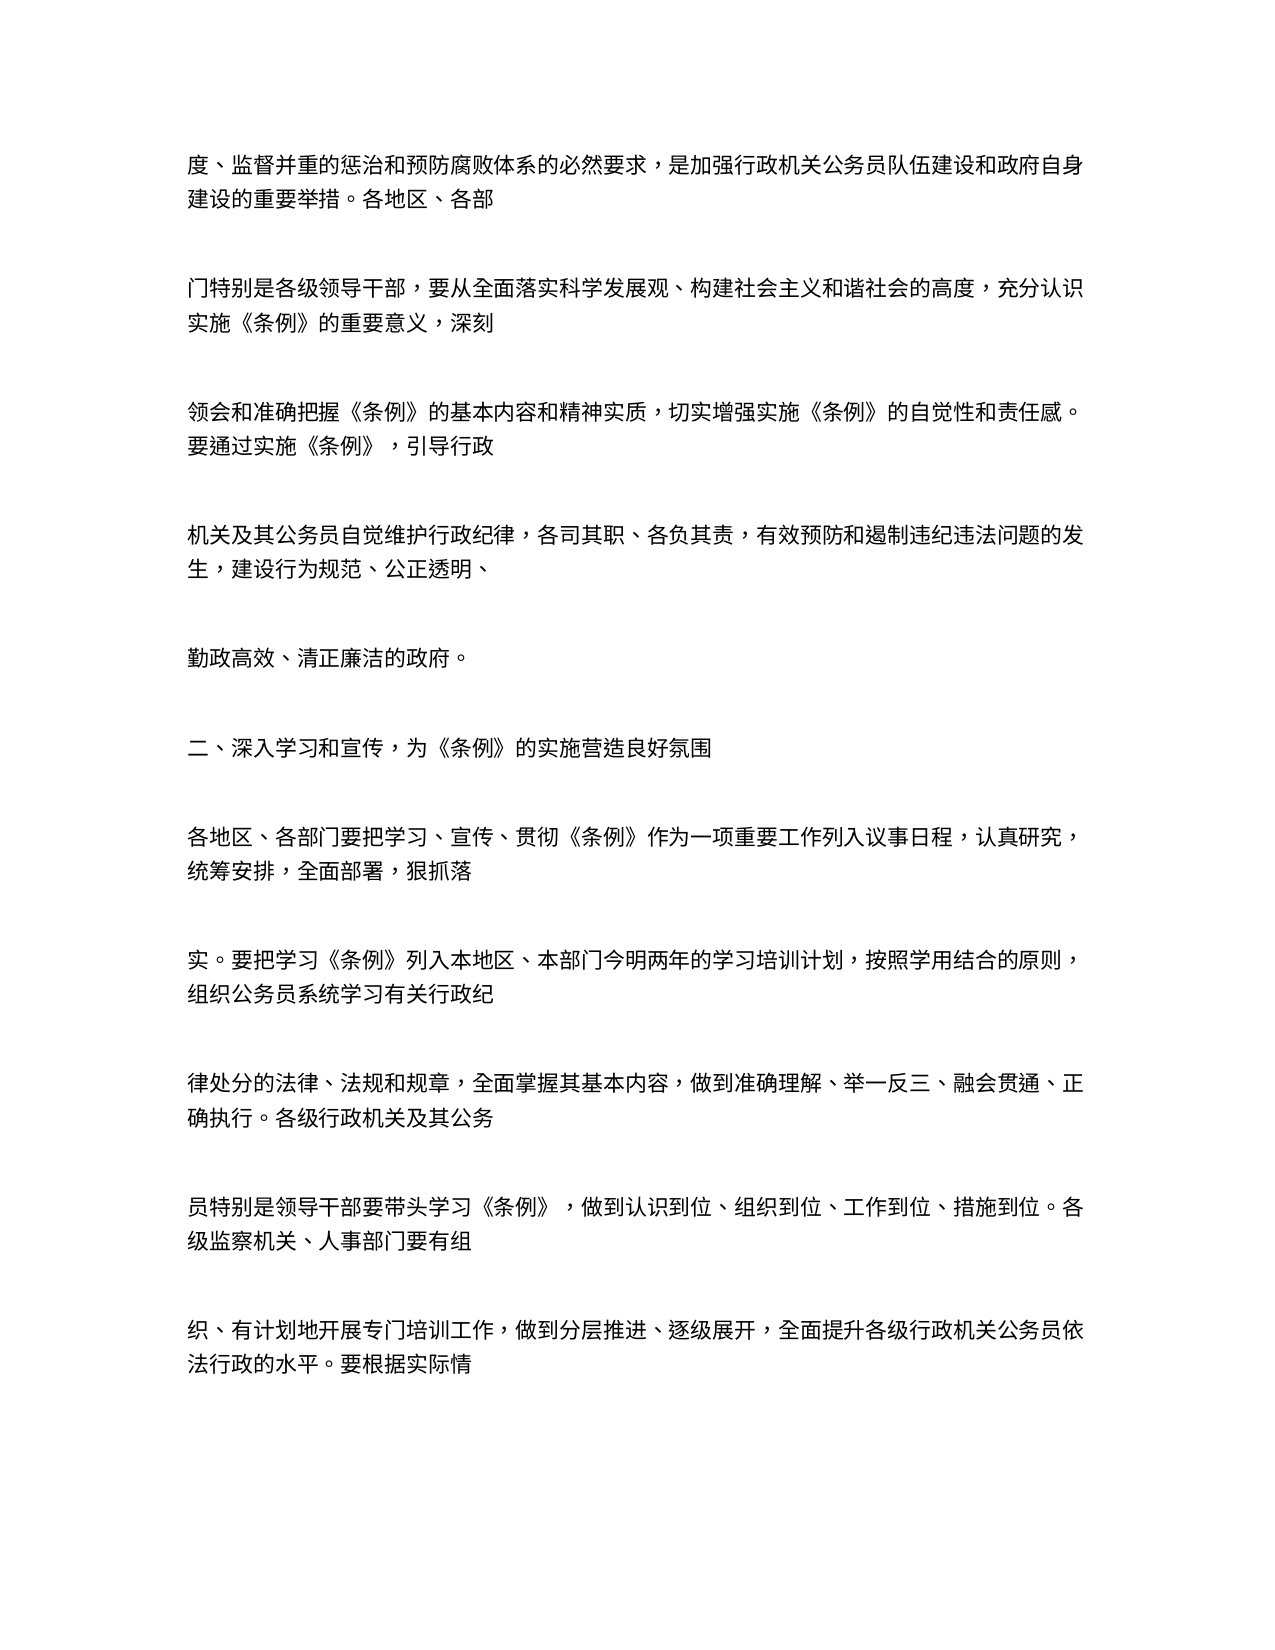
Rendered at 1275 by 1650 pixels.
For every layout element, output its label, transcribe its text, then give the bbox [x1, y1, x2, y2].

text 勤政高效、清正廉洁的政府。 [187, 643, 1087, 707]
text 度、监督并重的惩治和预防腐败体系的必然要求，是加强行政机关公务员队伍建设和政府自身建设的重要举措。各地区、各部 [187, 150, 1087, 248]
text 领会和准确把握《条例》的基本内容和精神实质，切实增强实施《条例》的自觉性和责任感。要通过实施《条例》，引导行政 [187, 397, 1087, 495]
text 机关及其公务员自觉维护行政纪律，各司其职、各负其责，有效预防和遏制违纪违法问题的发生，建设行为规范、公正透明、 [187, 520, 1087, 618]
text 各地区、各部门要把学习、宣传、贯彻《条例》作为一项重要工作列入议事日程，认真研究，统筹安排，全面部署，狠抓落 [187, 822, 1087, 920]
text 实。要把学习《条例》列入本地区、本部门今明两年的学习培训计划，按照学用结合的原则，组织公务员系统学习有关行政纪 [187, 945, 1087, 1043]
text 织、有计划地开展专门培训工作，做到分层推进、逐级展开，全面提升各级行政机关公务员依法行政的水平。要根据实际情 [187, 1315, 1087, 1413]
text 律处分的法律、法规和规章，全面掌握其基本内容，做到准确理解、举一反三、融会贯通、正确执行。各级行政机关及其公务 [187, 1068, 1087, 1166]
text 门特别是各级领导干部，要从全面落实科学发展观、构建社会主义和谐社会的高度，充分认识实施《条例》的重要意义，深刻 [187, 273, 1087, 371]
text 二、深入学习和宣传，为《条例》的实施营造良好氛围 [187, 732, 1087, 796]
text 员特别是领导干部要带头学习《条例》，做到认识到位、组织到位、工作到位、措施到位。各级监察机关、人事部门要有组 [187, 1192, 1087, 1290]
